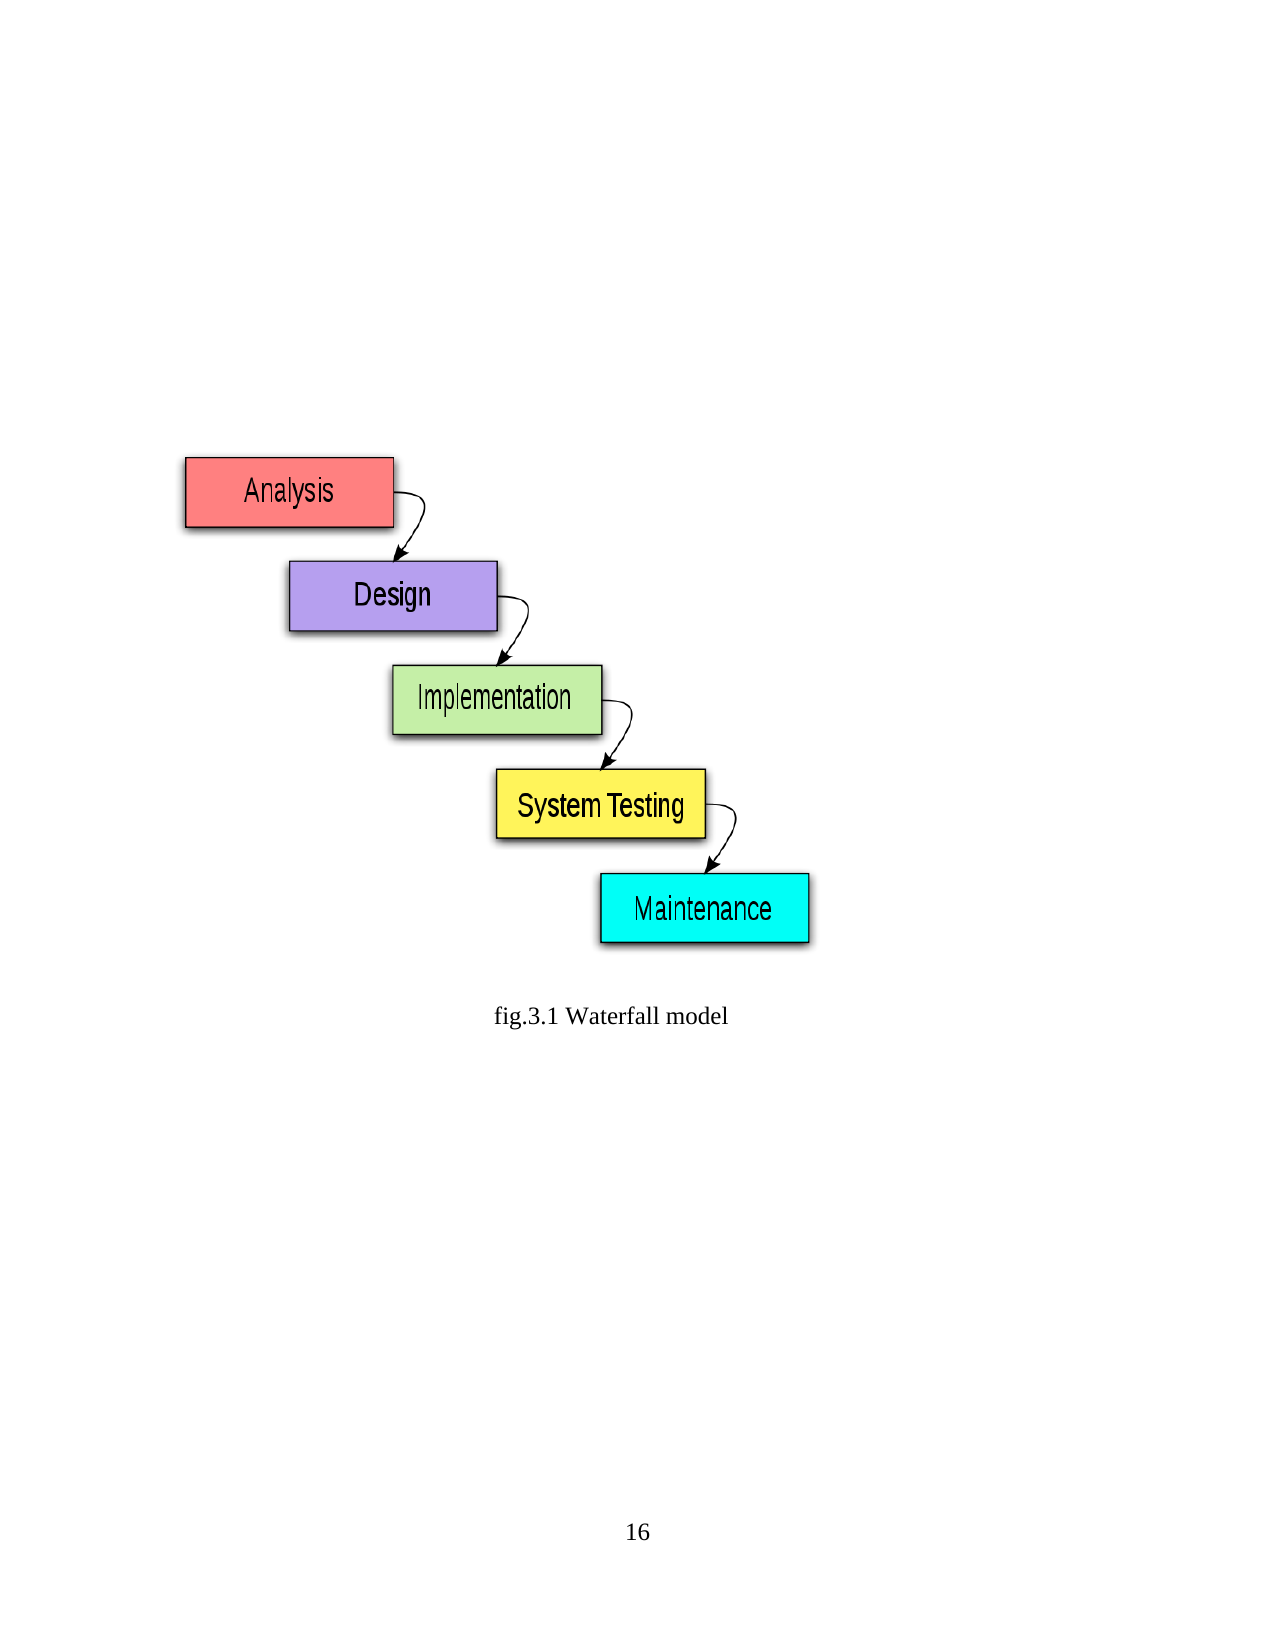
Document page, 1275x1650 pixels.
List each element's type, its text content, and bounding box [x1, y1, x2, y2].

picture [150, 439, 842, 958]
text fig.3.1 Waterfall model [150, 1001, 1125, 1030]
